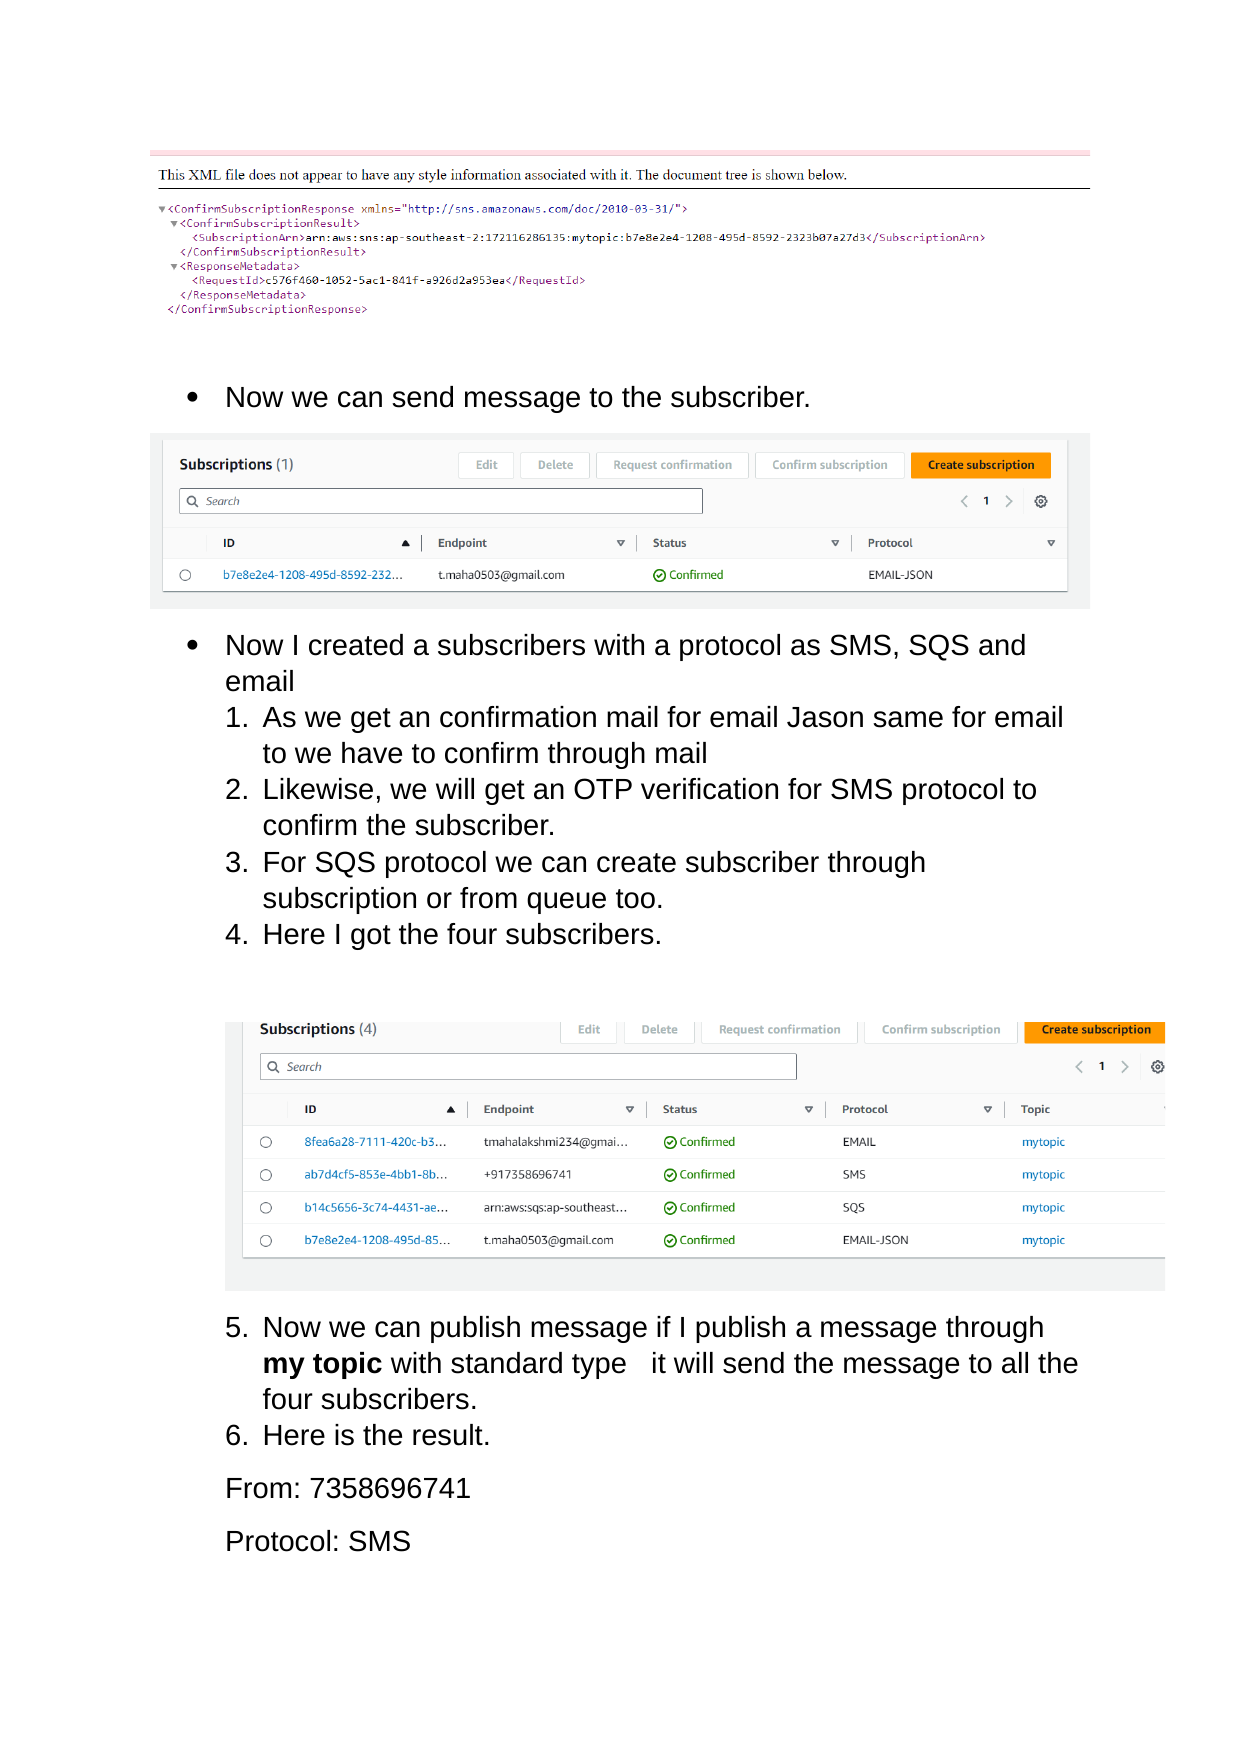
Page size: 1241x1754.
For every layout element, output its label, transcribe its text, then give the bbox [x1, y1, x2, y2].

list As we get an confirmation mail for email Jason same for email to we have to confirm through mail [225, 700, 1090, 770]
list Now I created a subscribers with a protocol as SMS, SQS and email [187, 627, 1090, 697]
list Here I got the four subscribers. [225, 917, 1090, 950]
picture [150, 150, 1091, 362]
text Protocol: SMS [225, 1524, 1090, 1557]
picture [150, 433, 1091, 609]
list Now we can send message to the subscriber. [187, 380, 1090, 414]
list Now we can publish message if I publish a message through my topic with standard type it will send the message to all the four subscribers. [225, 1310, 1090, 1416]
text From: 7358696741 [225, 1471, 1090, 1504]
list For SQS protocol we can create subscriber through subscription or from queue too. [225, 844, 1090, 914]
picture [225, 1022, 1166, 1291]
list Here is the result. [225, 1418, 1090, 1452]
list Likewise, we will get an OTP verification for SMS protocol to confirm the subscriber. [225, 772, 1090, 842]
